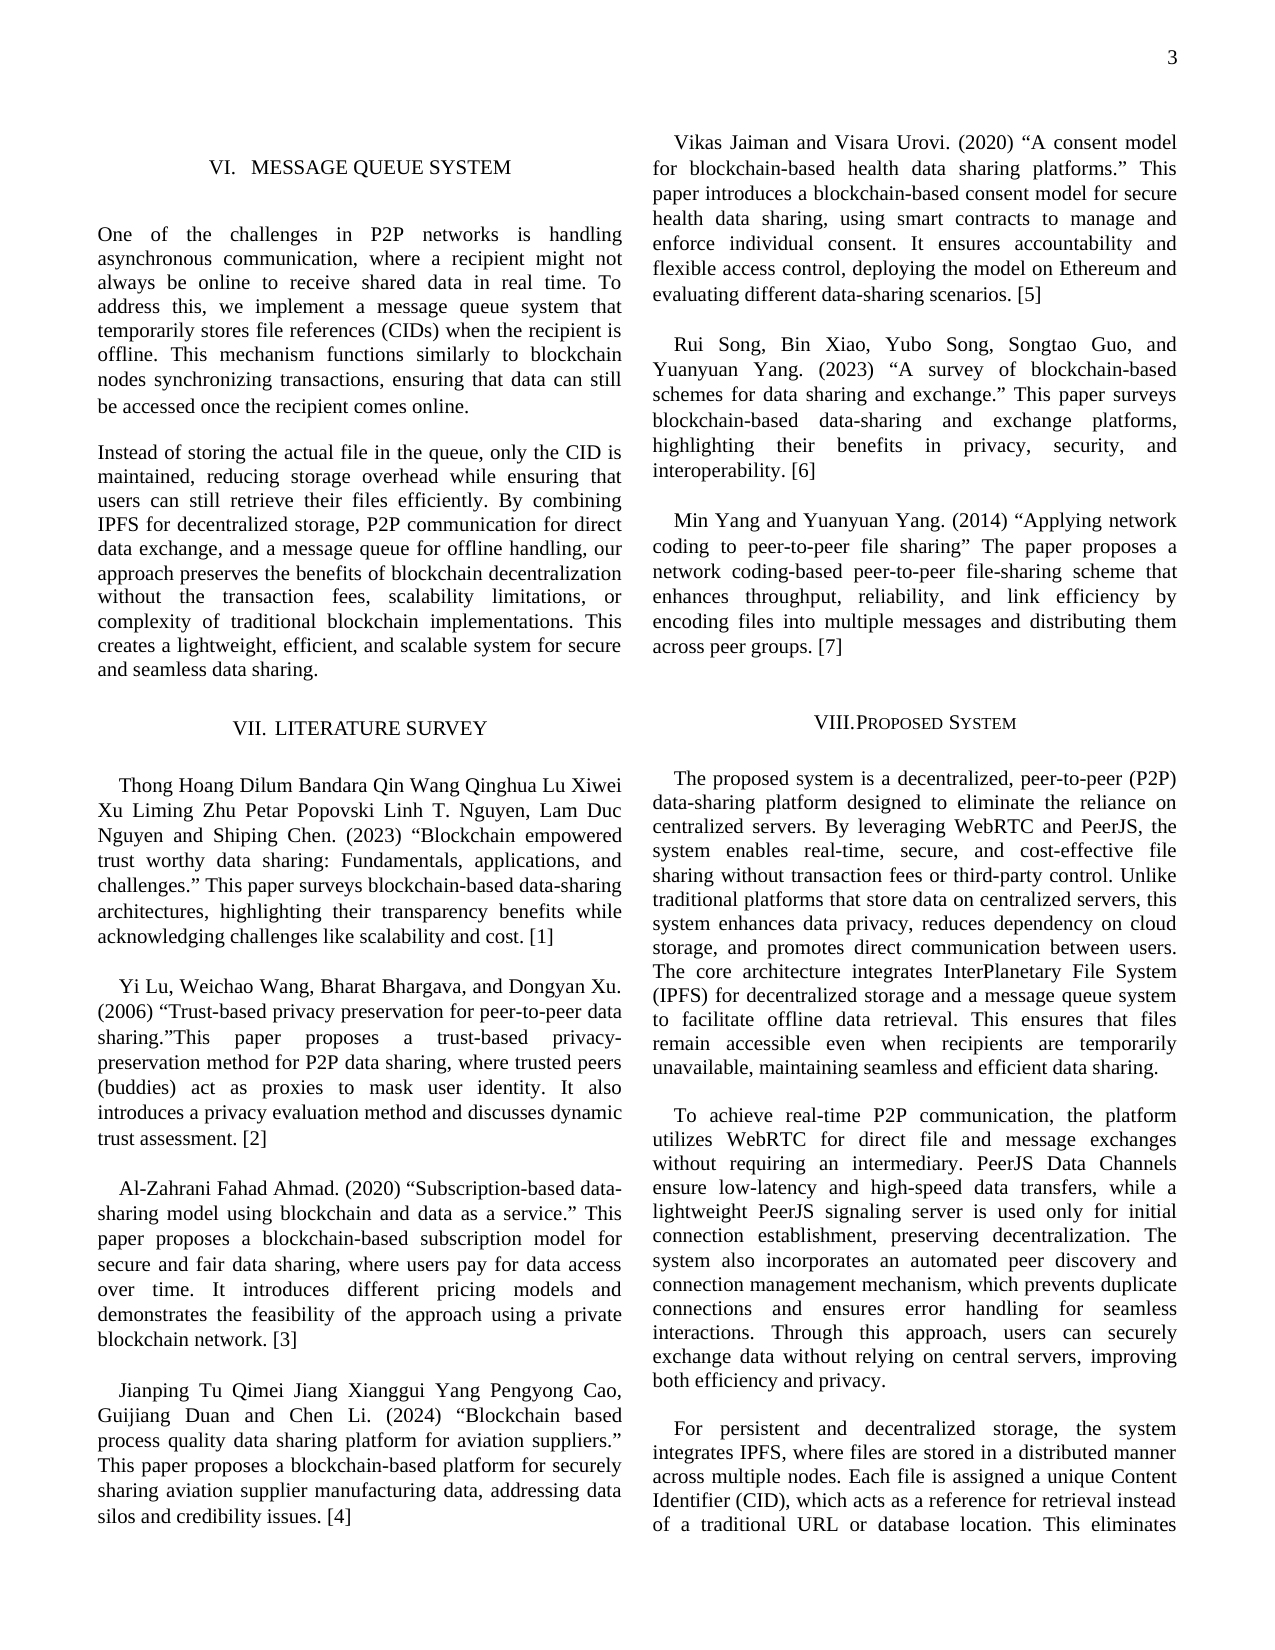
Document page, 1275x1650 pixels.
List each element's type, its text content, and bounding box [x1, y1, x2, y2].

text Vikas Jaiman and Visara Urovi. (2020) “A consent model for blockchain-based health data sharing platforms.” This paper introduces a blockchain-based consent model for secure health data sharing, using smart contracts to manage and enforce individual consent. It ensures accountability and flexible access control, deploying the model on Ethereum and evaluating different data-sharing scenarios. [5] [652, 130, 1177, 306]
text To achieve real-time P2P communication, the platform utilizes WebRTC for direct file and message exchanges without requiring an intermediary. PeerJS Data Channels ensure low-latency and high-speed data transfers, while a lightweight PeerJS signaling server is used only for initial connection establishment, preserving decentralization. The system also incorporates an automated peer discovery and connection management mechanism, which prevents duplicate connections and ensures error handling for seamless interactions. Through this approach, users can securely exchange data without relying on central servers, improving both efficiency and privacy. [652, 1103, 1177, 1392]
subtitle MESSAGE QUEUE SYSTEM [97, 155, 622, 179]
text Al-Zahrani Fahad Ahmad. (2020) “Subscription-based data-sharing model using blockchain and data as a service.” This paper proposes a blockchain-based subscription model for secure and fair data sharing, where users pay for data access over time. It introduces different pricing models and demonstrates the feasibility of the approach using a private blockchain network. [3] [97, 1176, 622, 1351]
text Min Yang and Yuanyuan Yang. (2014) “Applying network coding to peer-to-peer file sharing” The paper proposes a network coding-based peer-to-peer file-sharing scheme that enhances throughput, reliability, and link efficiency by encoding files into multiple messages and distributing them across peer groups. [7] [652, 508, 1177, 658]
text Thong Hoang Dilum Bandara Qin Wang Qinghua Lu Xiwei Xu Liming Zhu Petar Popovski Linh T. Nguyen, Lam Duc Nguyen and Shiping Chen. (2023) “Blockchain empowered trust worthy data sharing: Fundamentals, applications, and challenges.” This paper surveys blockchain-based data-sharing architectures, highlighting their transparency benefits while acknowledging challenges like scalability and cost. [1] [97, 773, 622, 948]
subtitle Proposed System [652, 710, 1177, 734]
text Instead of storing the actual file in the queue, only the CID is maintained, reducing storage overhead while ensuring that users can still retrieve their files efficiently. By combining IPFS for decentralized storage, P2P communication for direct data exchange, and a message queue for offline handling, our approach preserves the benefits of blockchain decentralization without the transaction fees, scalability limitations, or complexity of traditional blockchain implementations. This creates a lightweight, efficient, and scalable system for secure and seamless data sharing. [97, 440, 622, 681]
subtitle LITERATURE SURVEY [97, 716, 622, 740]
text One of the challenges in P2P networks is handling asynchronous communication, where a recipient might not always be online to receive shared data in real time. To address this, we implement a message queue system that temporarily stores file references (CIDs) when the recipient is offline. This mechanism functions similarly to blockchain nodes synchronizing transactions, ensuring that data can still be accessed once the recipient comes online. [97, 222, 622, 419]
text Rui Song, Bin Xiao, Yubo Song, Songtao Guo, and Yuanyuan Yang. (2023) “A survey of blockchain-based schemes for data sharing and exchange.” This paper surveys blockchain-based data-sharing and exchange platforms, highlighting their benefits in privacy, security, and interoperability. [6] [652, 332, 1177, 482]
text The proposed system is a decentralized, peer-to-peer (P2P) data-sharing platform designed to eliminate the reliance on centralized servers. By leveraging WebRTC and PeerJS, the system enables real-time, secure, and cost-effective file sharing without transaction fees or third-party control. Unlike traditional platforms that store data on centralized servers, this system enhances data privacy, reduces dependency on cloud storage, and promotes direct communication between users. The core architecture integrates InterPlanetary File System (IPFS) for decentralized storage and a message queue system to facilitate offline data retrieval. This ensures that files remain accessible even when recipients are temporarily unavailable, maintaining seamless and efficient data sharing. [652, 766, 1177, 1079]
text Jianping Tu Qimei Jiang Xianggui Yang Pengyong Cao, Guijiang Duan and Chen Li. (2024) “Blockchain based process quality data sharing platform for aviation suppliers.” This paper proposes a blockchain-based platform for securely sharing aviation supplier manufacturing data, addressing data silos and credibility issues. [4] [97, 1378, 622, 1528]
text Yi Lu, Weichao Wang, Bharat Bhargava, and Dongyan Xu. (2006) “Trust-based privacy preservation for peer-to-peer data sharing.”This paper proposes a trust-based privacy-preservation method for P2P data sharing, where trusted peers (buddies) act as proxies to mask user identity. It also introduces a privacy evaluation method and discusses dynamic trust assessment. [2] [97, 974, 622, 1149]
